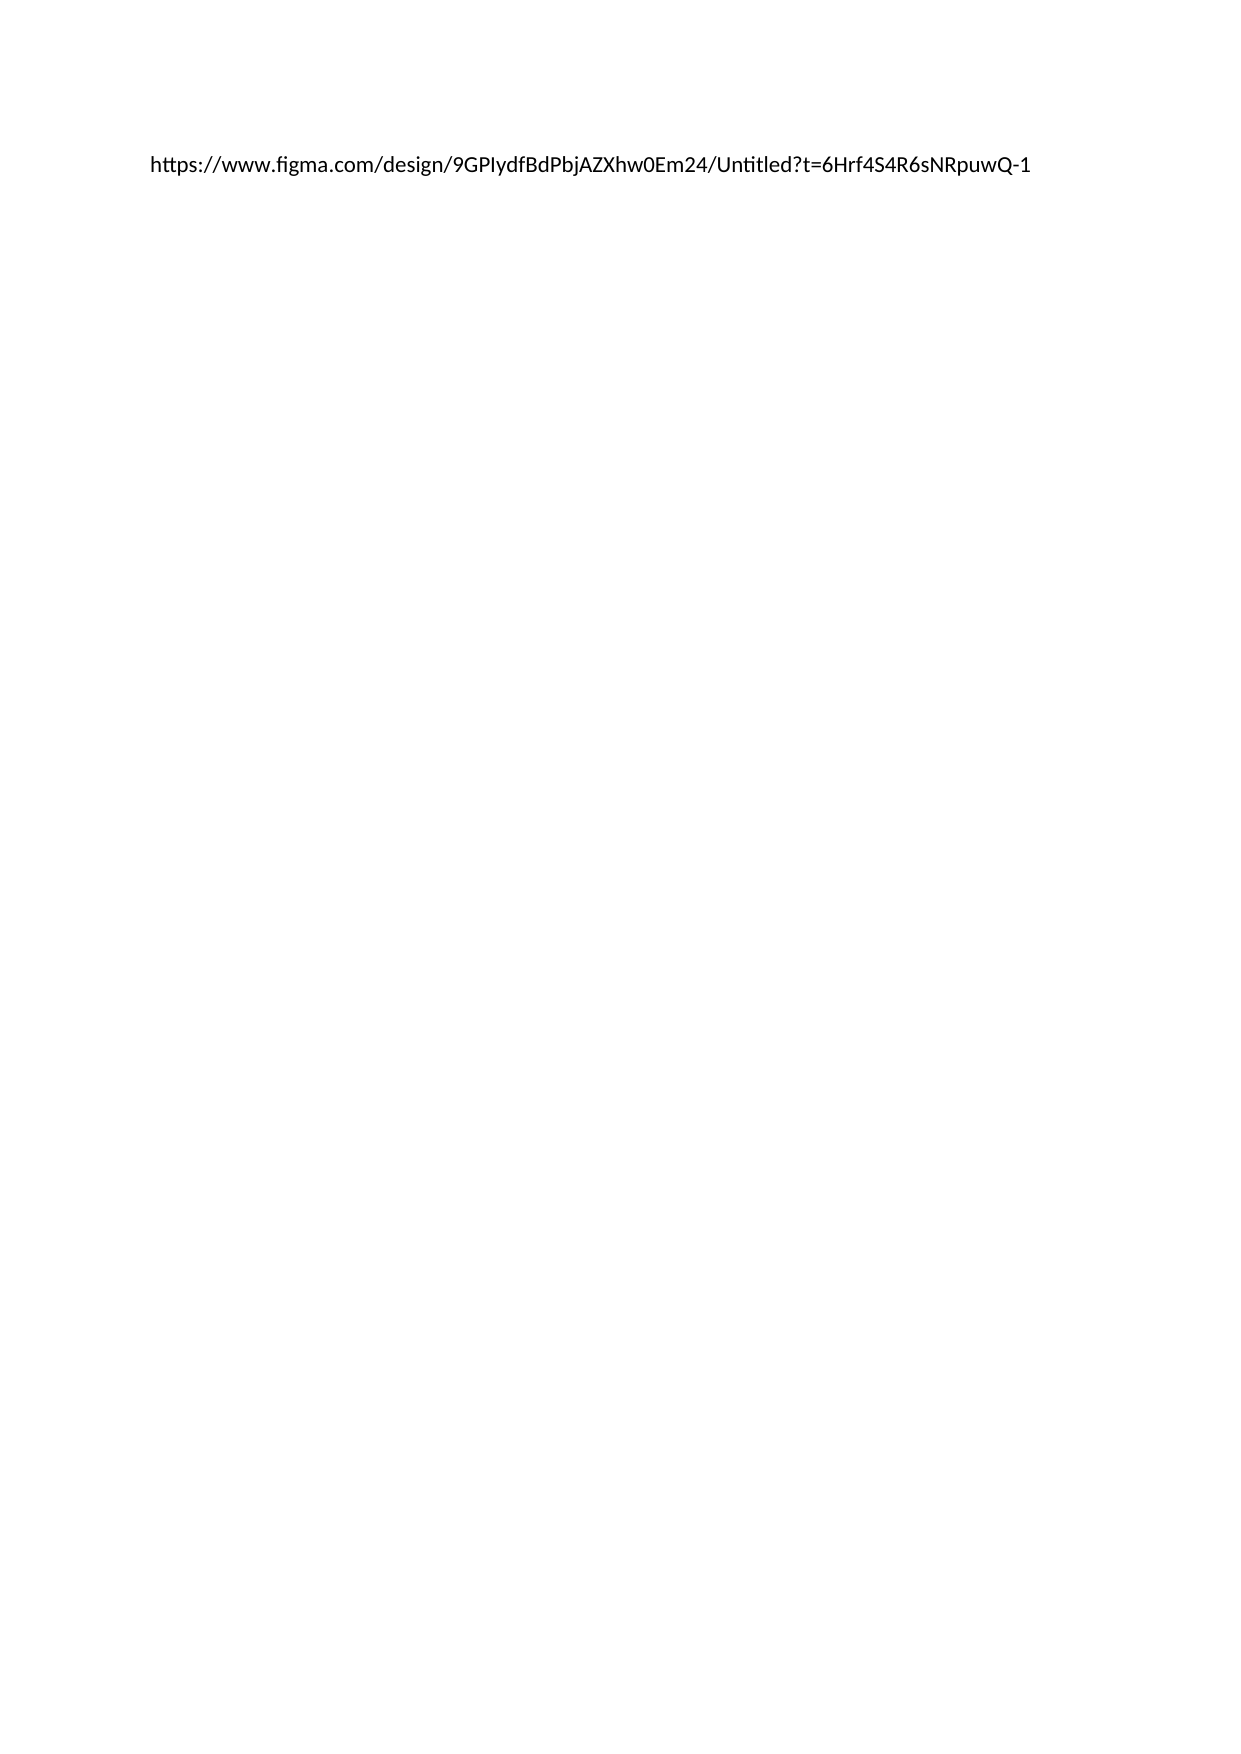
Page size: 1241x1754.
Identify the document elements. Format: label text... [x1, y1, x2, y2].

text https://www.figma.com/design/9GPIydfBdPbjAZXhw0Em24/Untitled?t=6Hrf4S4R6sNRpuwQ-1 [150, 150, 1090, 178]
